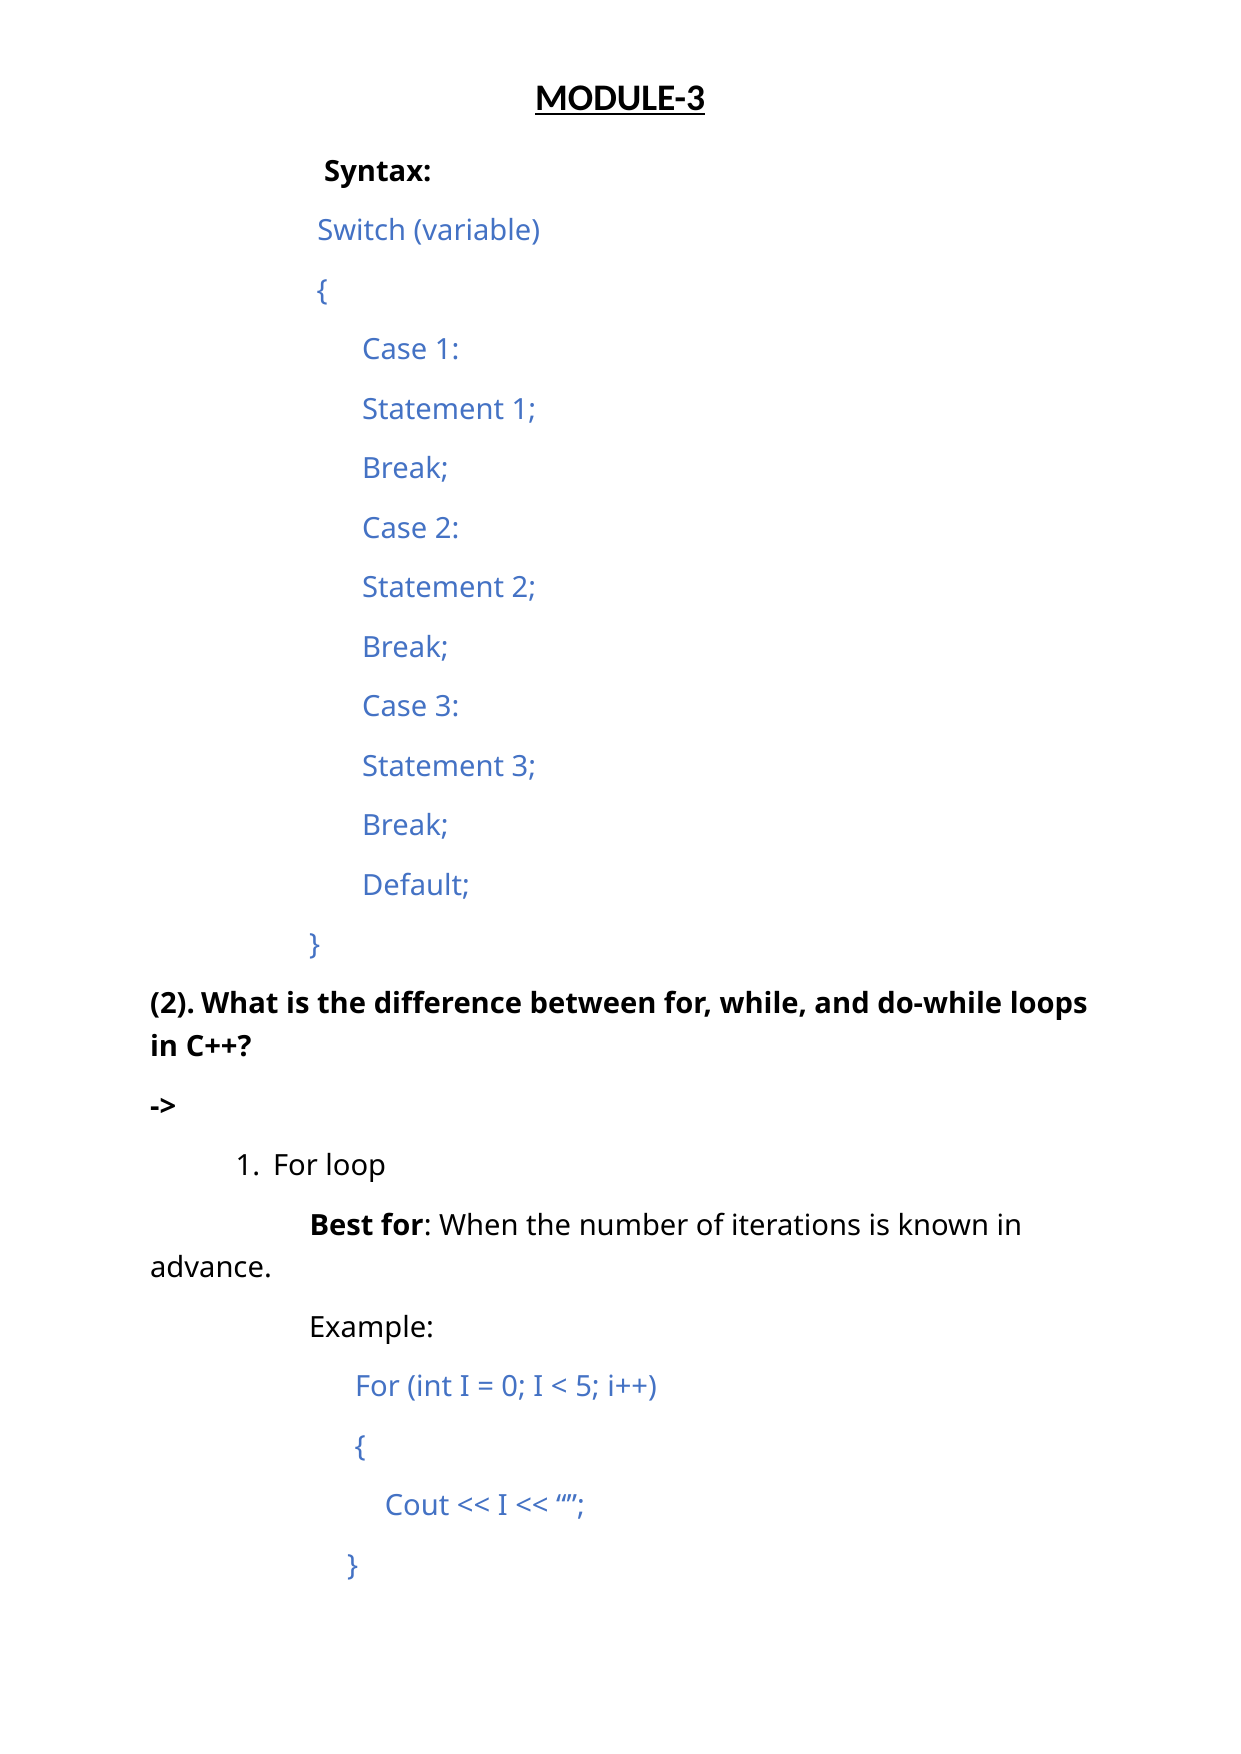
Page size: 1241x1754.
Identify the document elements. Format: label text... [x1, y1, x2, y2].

text Example: [150, 1306, 1090, 1346]
text Cout << I << “”; [150, 1485, 1090, 1524]
list For loop [235, 1144, 1090, 1184]
text Case 3: [150, 685, 1090, 725]
text Break; [150, 447, 1090, 487]
text Break; [150, 804, 1090, 844]
text Statement 3; [150, 745, 1090, 784]
text } [150, 923, 1090, 963]
text Syntax: [150, 150, 1090, 190]
text (2). What is the difference between for, while, and do-while loops in C++? [150, 983, 1090, 1065]
text -> [150, 1085, 1090, 1125]
text { [150, 269, 1090, 309]
text Default; [150, 864, 1090, 903]
text Case 2: [150, 507, 1090, 547]
text Best for: When the number of iterations is known in advance. [150, 1204, 1090, 1286]
text Statement 1; [150, 388, 1090, 428]
text Break; [150, 626, 1090, 666]
text { [150, 1425, 1090, 1465]
text Case 1: [150, 328, 1090, 368]
text Switch (variable) [150, 209, 1090, 249]
text For (int I = 0; I < 5; i++) [150, 1366, 1090, 1405]
text } [150, 1544, 1090, 1584]
text Statement 2; [150, 566, 1090, 606]
